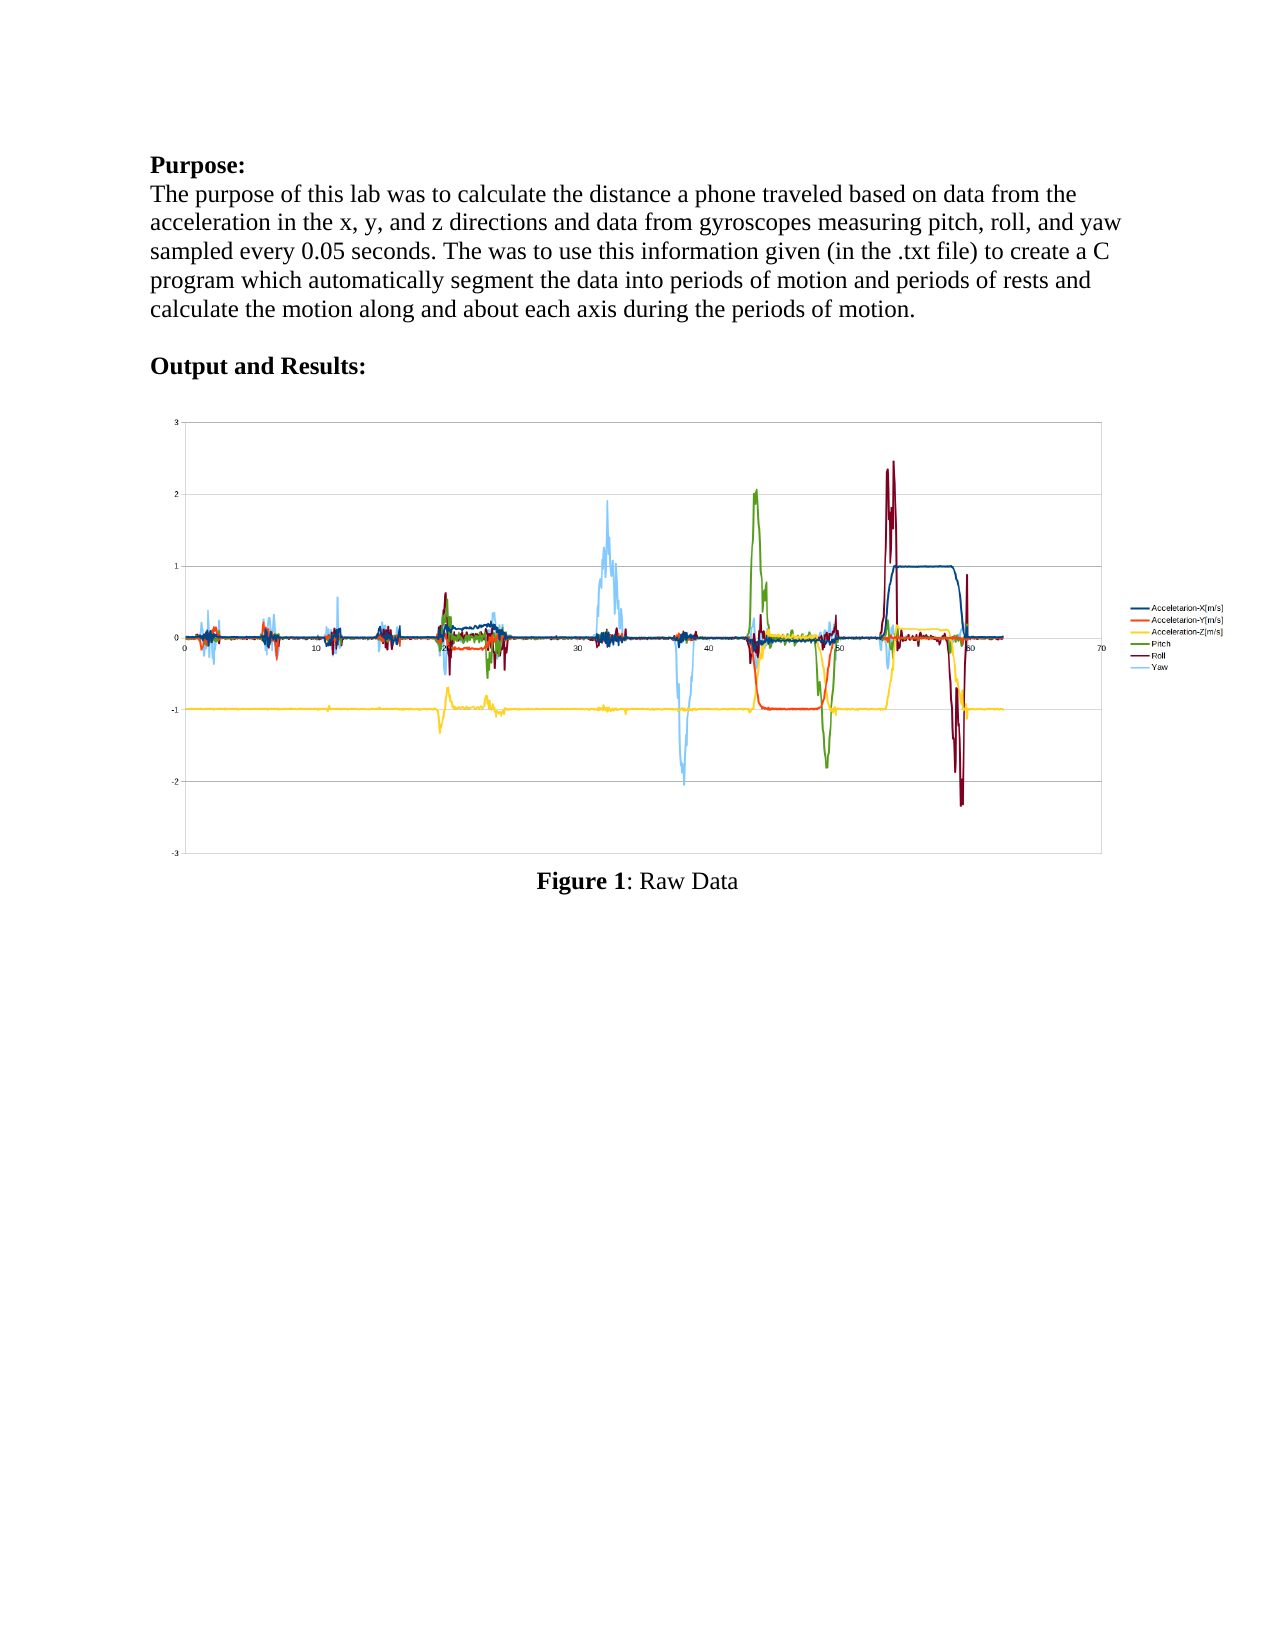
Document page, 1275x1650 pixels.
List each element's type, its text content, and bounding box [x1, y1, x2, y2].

text The purpose of this lab was to calculate the distance a phone traveled based on data from the acceleration in the x, y, and z directions and data from gyroscopes measuring pitch, roll, and yaw sampled every 0.05 seconds. The was to use this information given (in the .txt file) to create a C program which automatically segment the data into periods of motion and periods of rests and calculate the motion along and about each axis during the periods of motion. [150, 179, 1125, 322]
picture [150, 408, 1231, 867]
text Figure 1: Raw Data [150, 867, 1125, 895]
text Purpose: [150, 150, 1125, 179]
text Output and Results: [150, 351, 1125, 380]
